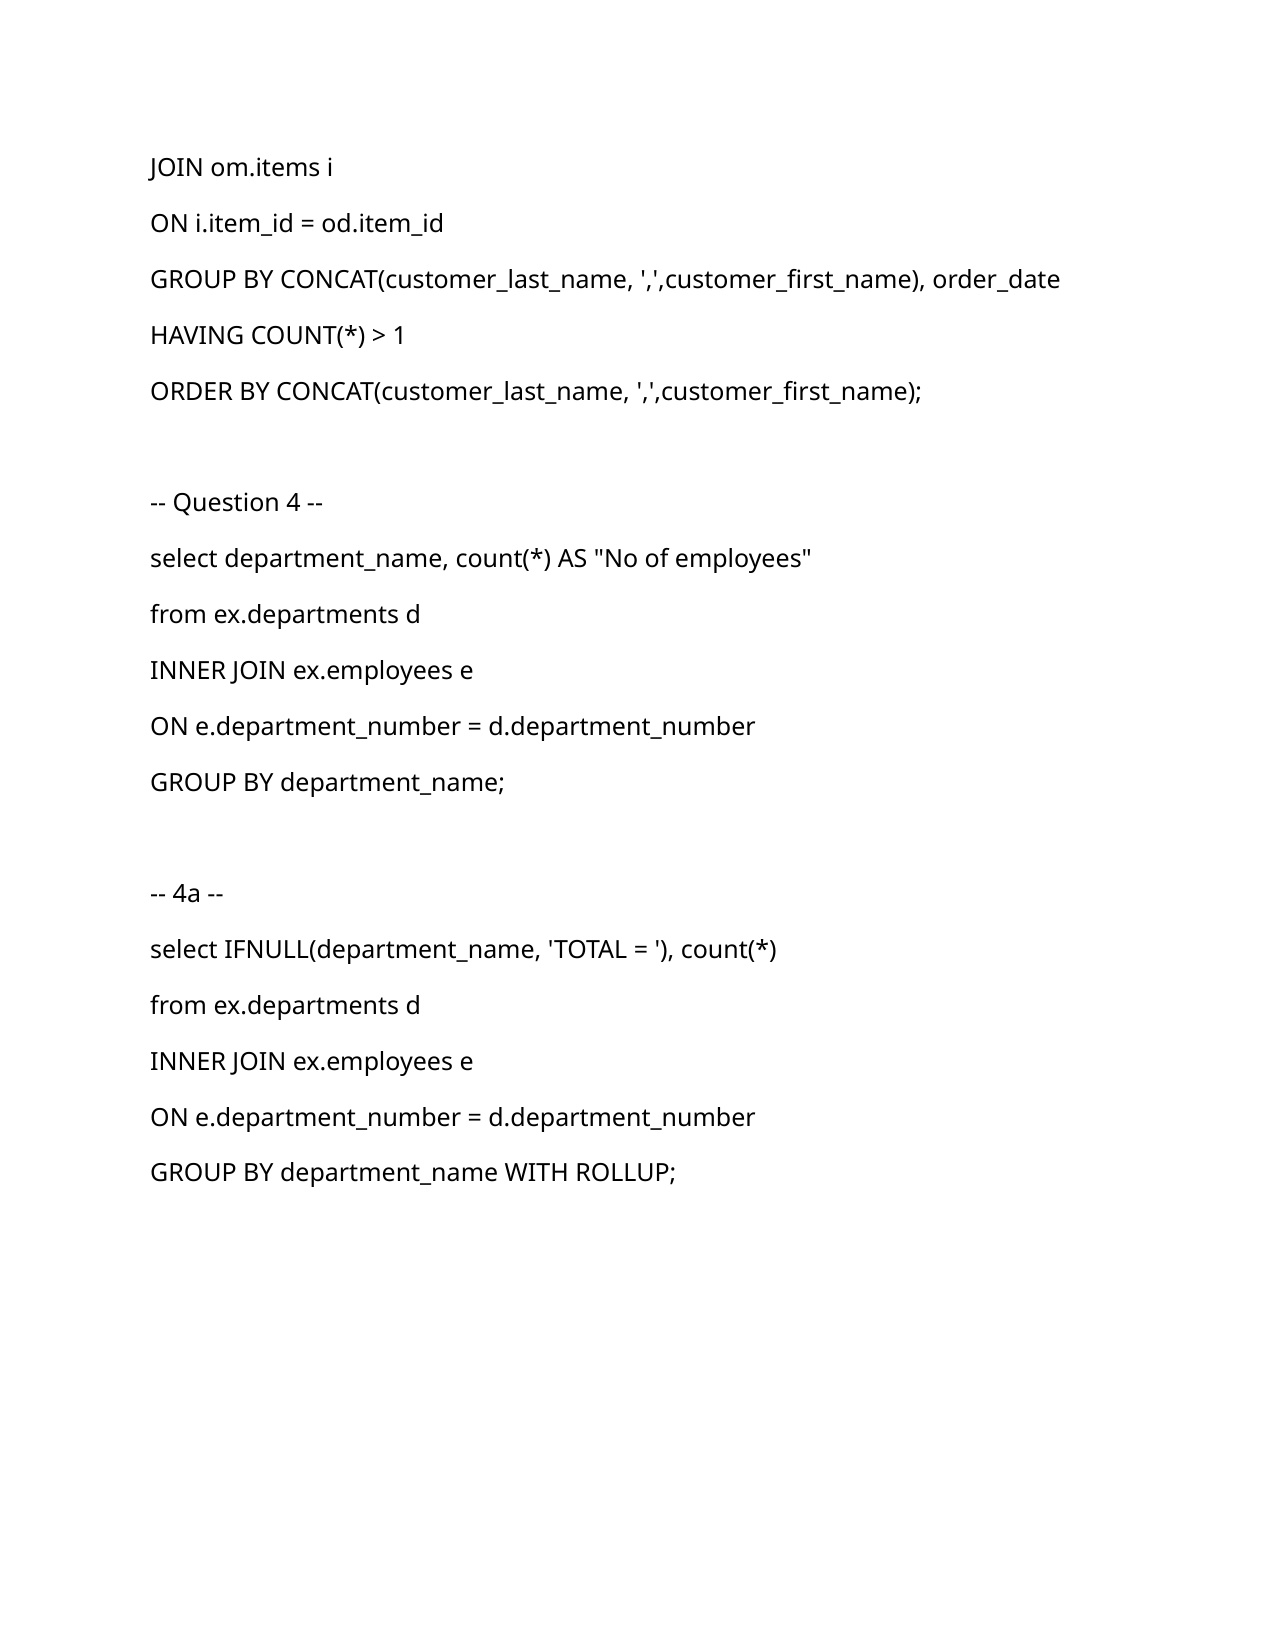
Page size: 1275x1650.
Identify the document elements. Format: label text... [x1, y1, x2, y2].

text INNER JOIN ex.employees e [150, 1043, 1125, 1077]
text -- 4a -- [150, 876, 1125, 910]
text GROUP BY department_name; [150, 764, 1125, 798]
text HAVING COUNT(*) > 1 [150, 317, 1125, 352]
text ORDER BY CONCAT(customer_last_name, ',',customer_first_name); [150, 373, 1125, 407]
text select IFNULL(department_name, 'TOTAL = '), count(*) [150, 932, 1125, 966]
text ON e.department_number = d.department_number [150, 708, 1125, 742]
text GROUP BY CONCAT(customer_last_name, ',',customer_first_name), order_date [150, 262, 1125, 296]
text select department_name, count(*) AS "No of employees" [150, 541, 1125, 575]
text GROUP BY department_name WITH ROLLUP; [150, 1155, 1125, 1189]
text -- Question 4 -- [150, 485, 1125, 519]
text INNER JOIN ex.employees e [150, 652, 1125, 687]
text from ex.departments d [150, 597, 1125, 631]
text ON i.item_id = od.item_id [150, 206, 1125, 240]
text from ex.departments d [150, 987, 1125, 1022]
text JOIN om.items i [150, 150, 1125, 184]
text ON e.department_number = d.department_number [150, 1099, 1125, 1133]
